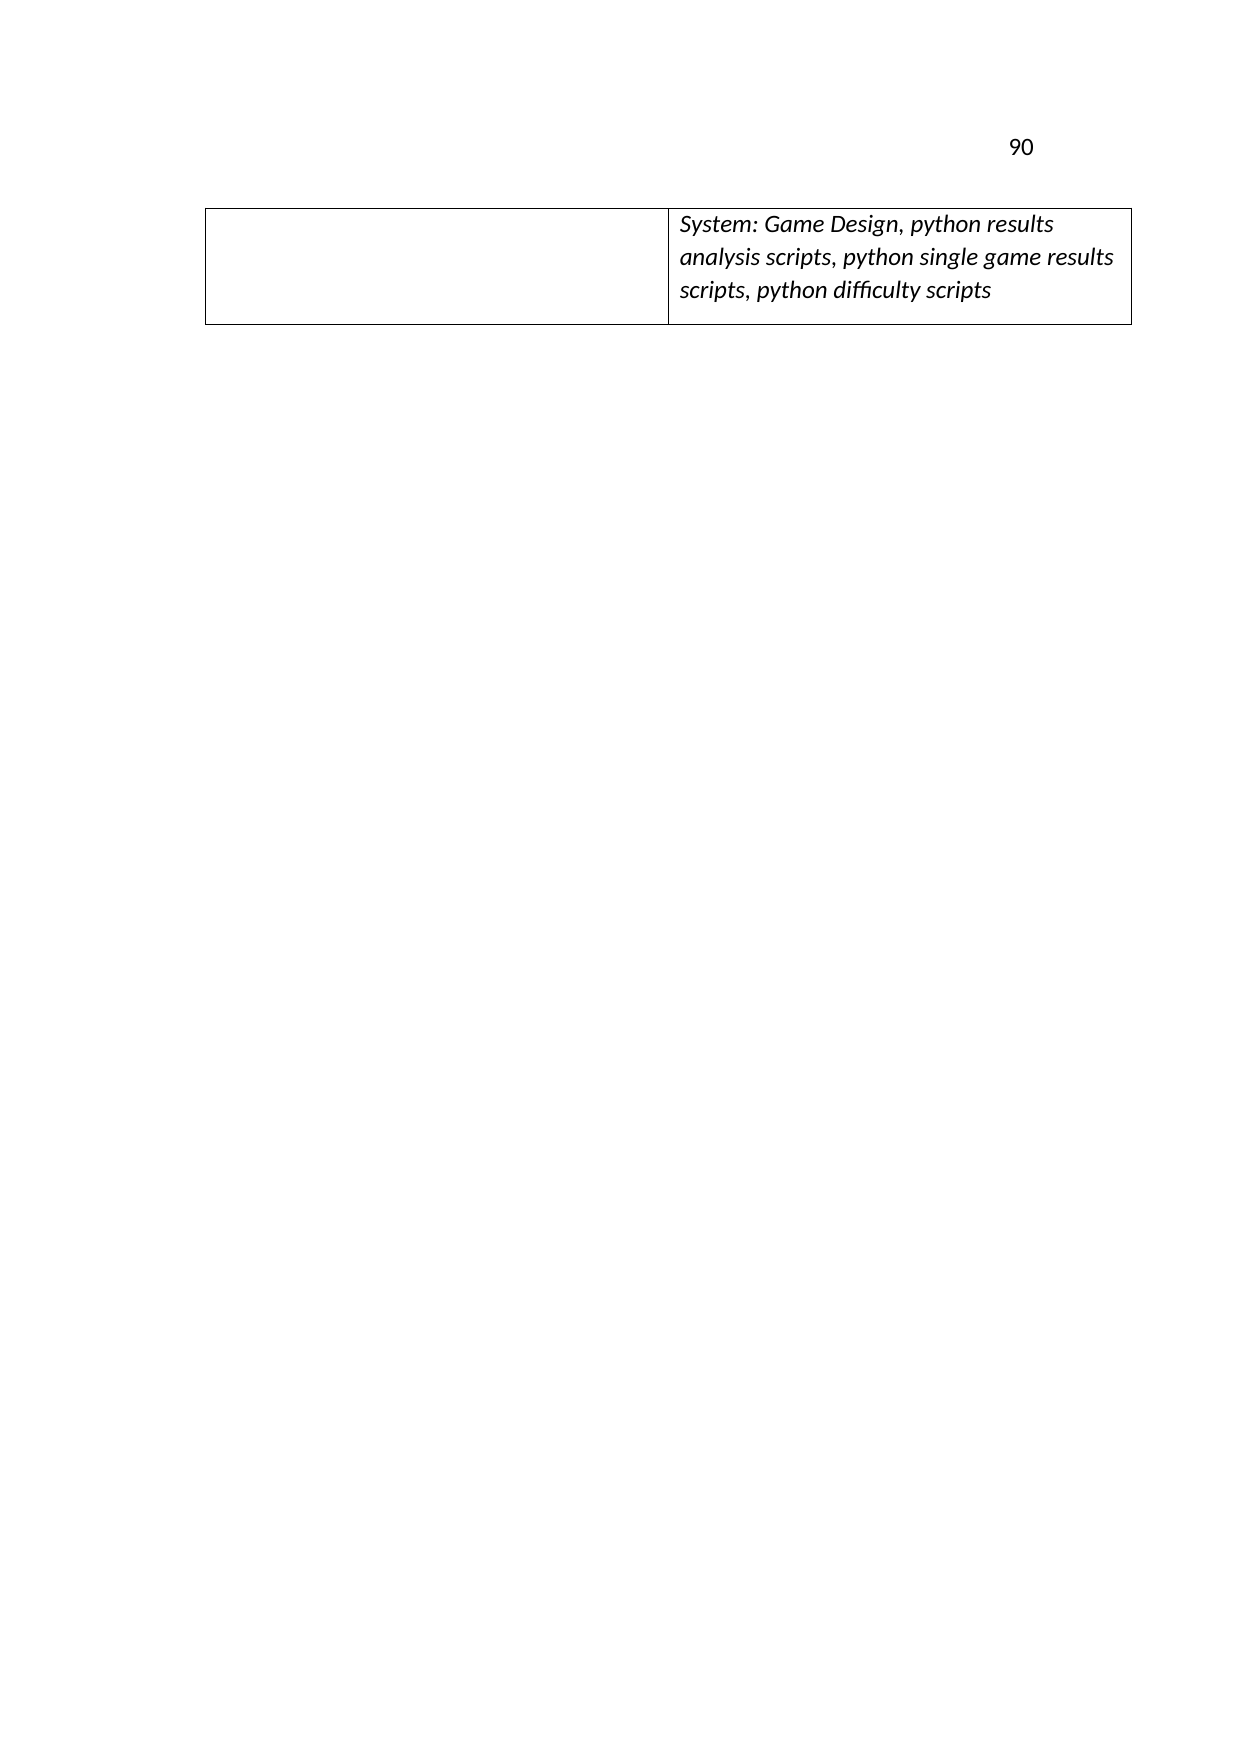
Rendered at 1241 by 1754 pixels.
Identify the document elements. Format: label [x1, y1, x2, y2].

table_cell [206, 209, 668, 324]
table_cell [669, 209, 1131, 324]
